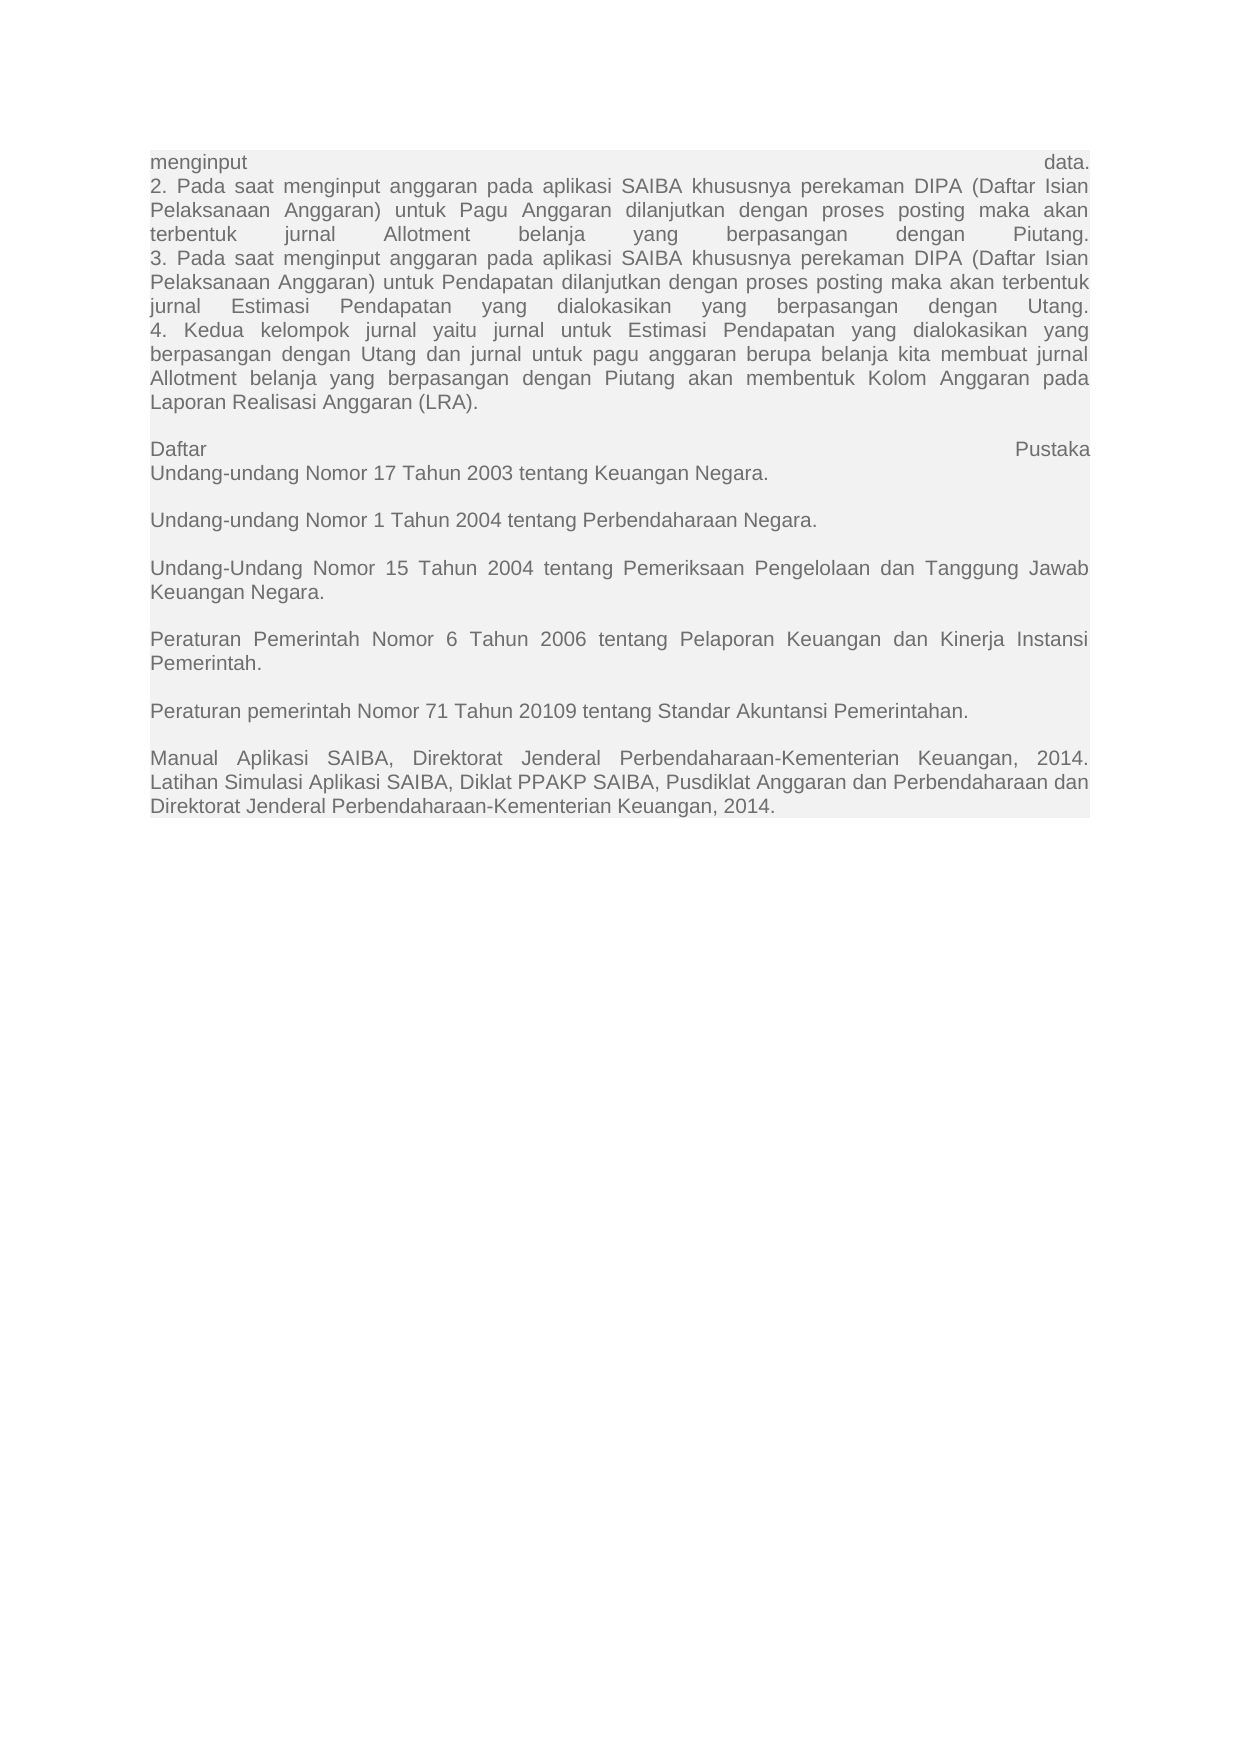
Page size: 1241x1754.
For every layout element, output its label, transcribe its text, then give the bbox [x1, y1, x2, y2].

text Manual Aplikasi SAIBA, Direktorat Jenderal Perbendaharaan-Kementerian Keuangan, 2014. Latihan Simulasi Aplikasi SAIBA, Diklat PPAKP SAIBA, Pusdiklat Anggaran dan Perbendaharaan dan Direktorat Jenderal Perbendaharaan-Kementerian Keuangan, 2014. [150, 746, 1090, 818]
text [150, 150, 1090, 413]
text Undang-undang Nomor 1 Tahun 2004 tentang Perbendaharaan Negara. [150, 508, 1090, 532]
text Peraturan pemerintah Nomor 71 Tahun 20109 tentang Standar Akuntansi Pemerintahan. [150, 698, 1090, 722]
text Undang-Undang Nomor 15 Tahun 2004 tentang Pemeriksaan Pengelolaan dan Tanggung Jawab Keuangan Negara. [150, 556, 1090, 604]
text Peraturan Pemerintah Nomor 6 Tahun 2006 tentang Pelaporan Keuangan dan Kinerja Instansi Pemerintah. [150, 627, 1090, 675]
text Daftar Pustaka Undang-undang Nomor 17 Tahun 2003 tentang Keuangan Negara. [150, 437, 1090, 485]
